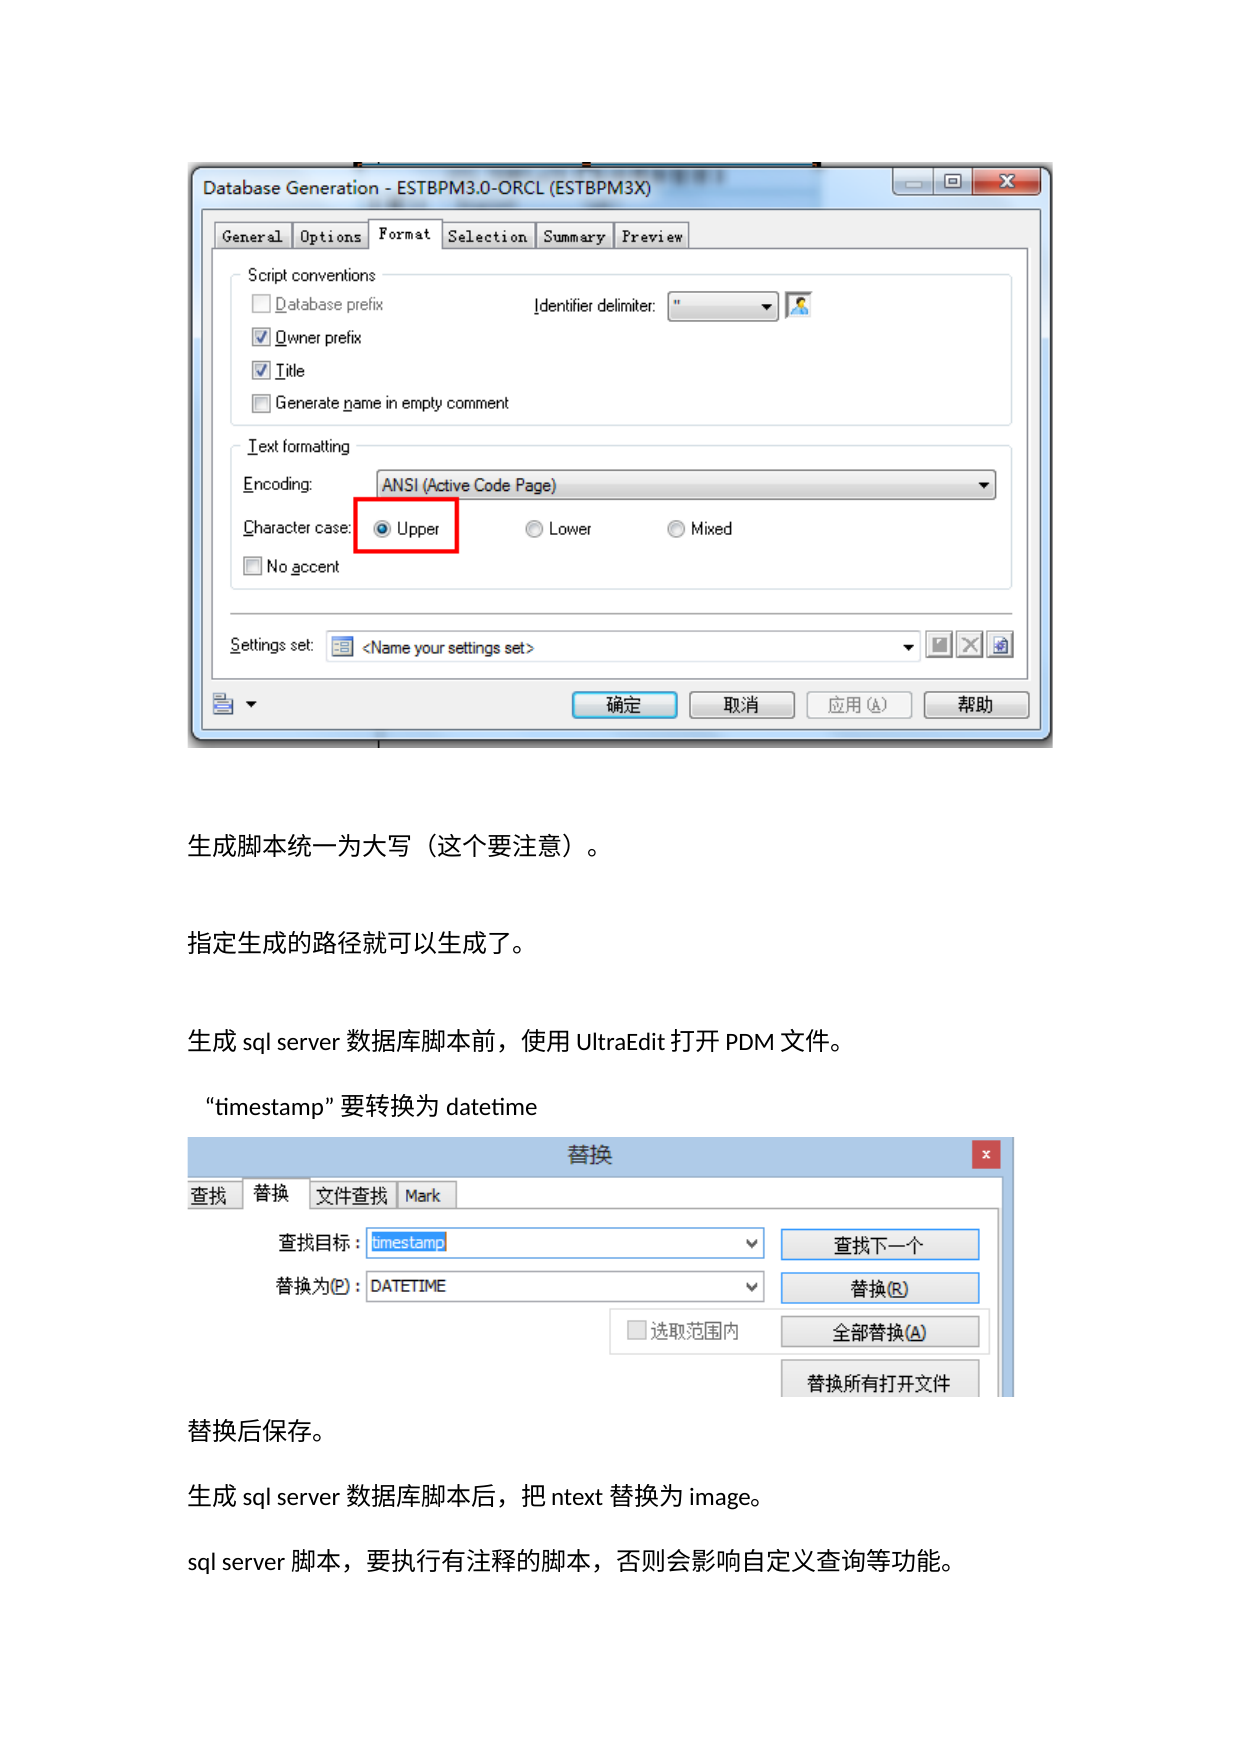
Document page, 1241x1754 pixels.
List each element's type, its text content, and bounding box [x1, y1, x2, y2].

picture [187, 1137, 1053, 1397]
text “timestamp” 要转换为 datetime [187, 1072, 1053, 1137]
text 生成sql server 数据库脚本后，把ntext 替换为image。 [187, 1462, 1053, 1527]
picture [187, 162, 1053, 748]
text 指定生成的路径就可以生成了。 [187, 909, 1053, 974]
text sql server 脚本，要执行有注释的脚本，否则会影响自定义查询等功能。 [187, 1527, 1053, 1592]
text 生成脚本统一为大写（这个要注意）。 [187, 812, 1053, 877]
text 生成sql server 数据库脚本前，使用UltraEdit打开PDM文件。 [187, 1007, 1053, 1072]
text 替换后保存。 [187, 1397, 1053, 1462]
